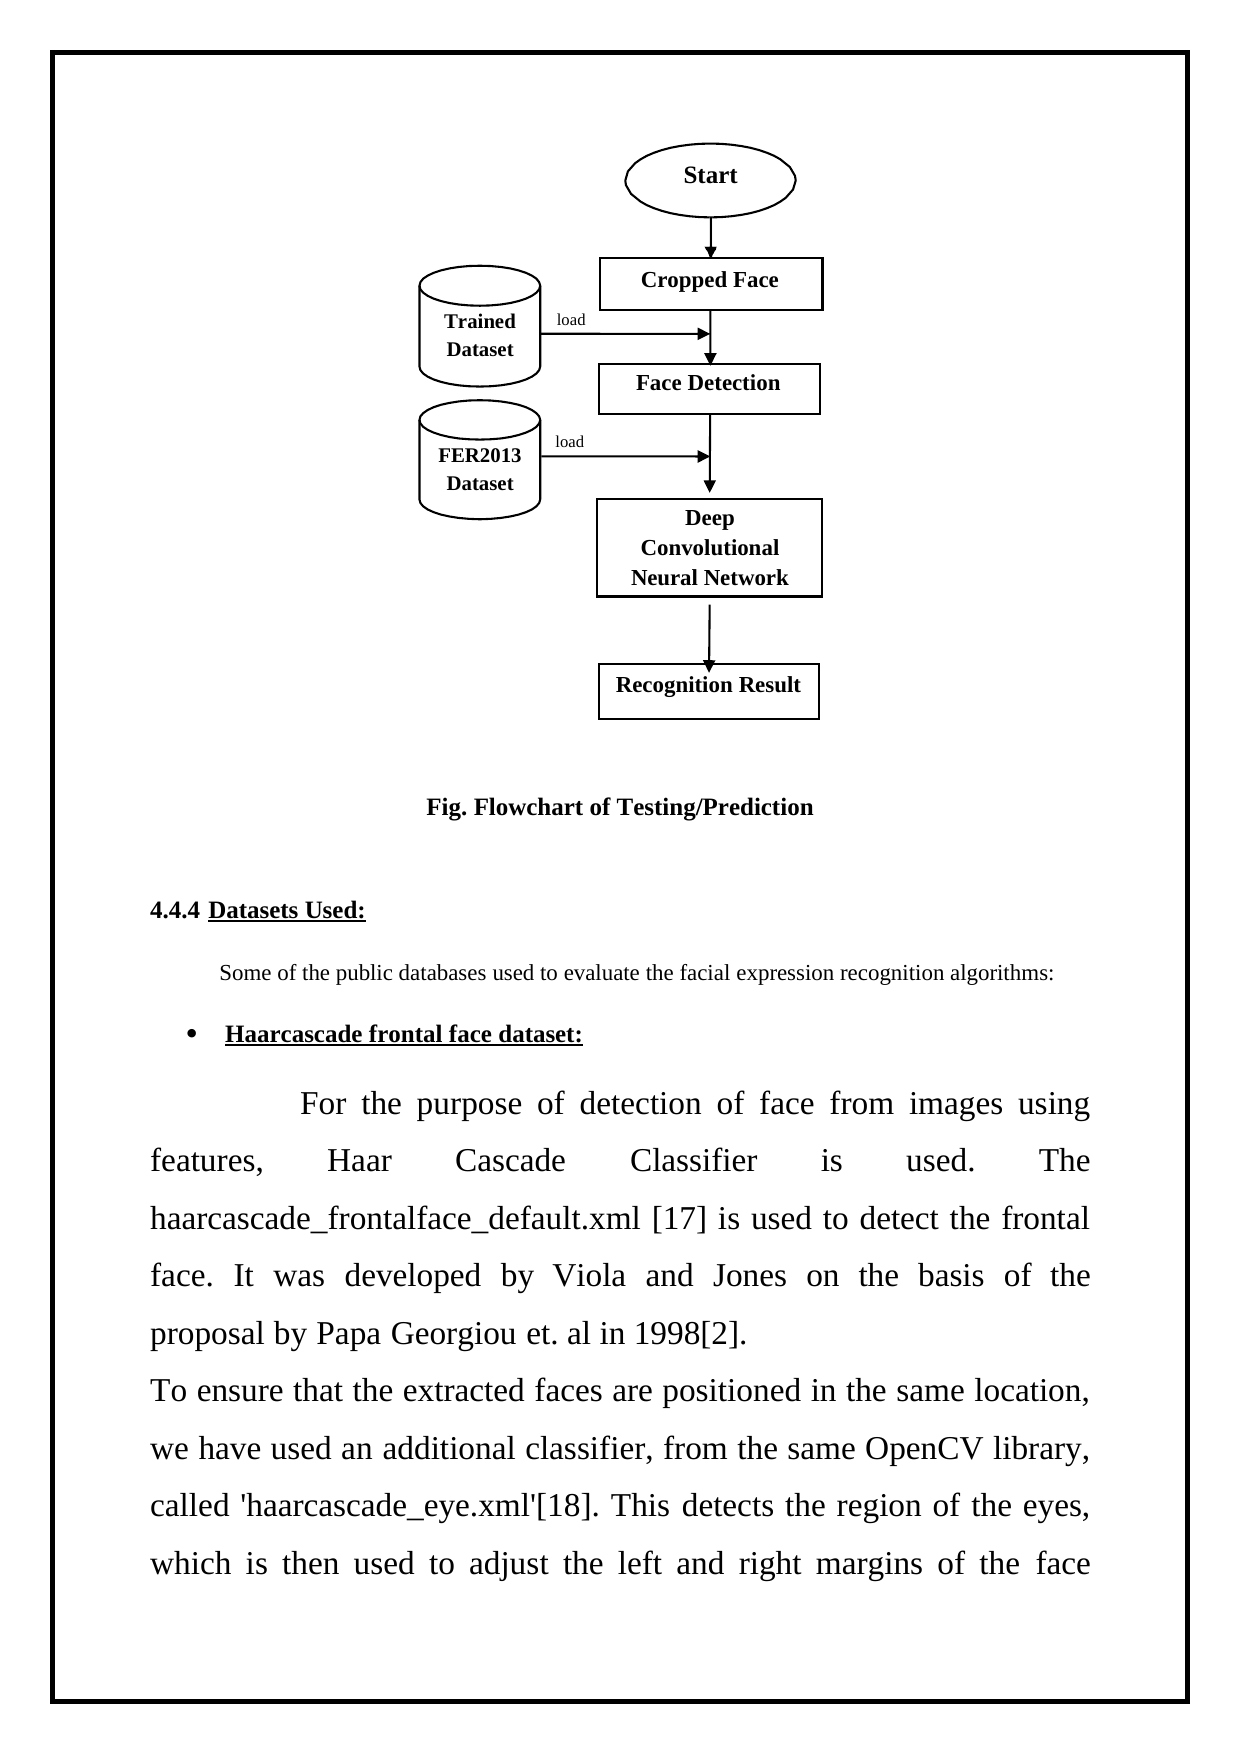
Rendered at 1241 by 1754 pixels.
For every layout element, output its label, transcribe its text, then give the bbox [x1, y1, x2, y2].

text Some of the public databases used to evaluate the facial expression recognition algorithms: [219, 959, 1142, 986]
subtitle Haarcascade frontal face dataset: [187, 1019, 1142, 1048]
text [150, 1371, 1091, 1581]
text For the purpose of detection of face from images using features, Haar Cascade Classifier is used. The haarcascade_frontalface_default.xml [17] is used to detect the frontal face. It was developed by Viola and Jones on the basis of the proposal by Papa Georgiou et. al in 1998[2]. [150, 1083, 1091, 1351]
picture [704, 217, 717, 257]
list Datasets Used: [150, 895, 1142, 924]
text Fig. Flowchart of Testing/Prediction [133, 792, 1107, 821]
